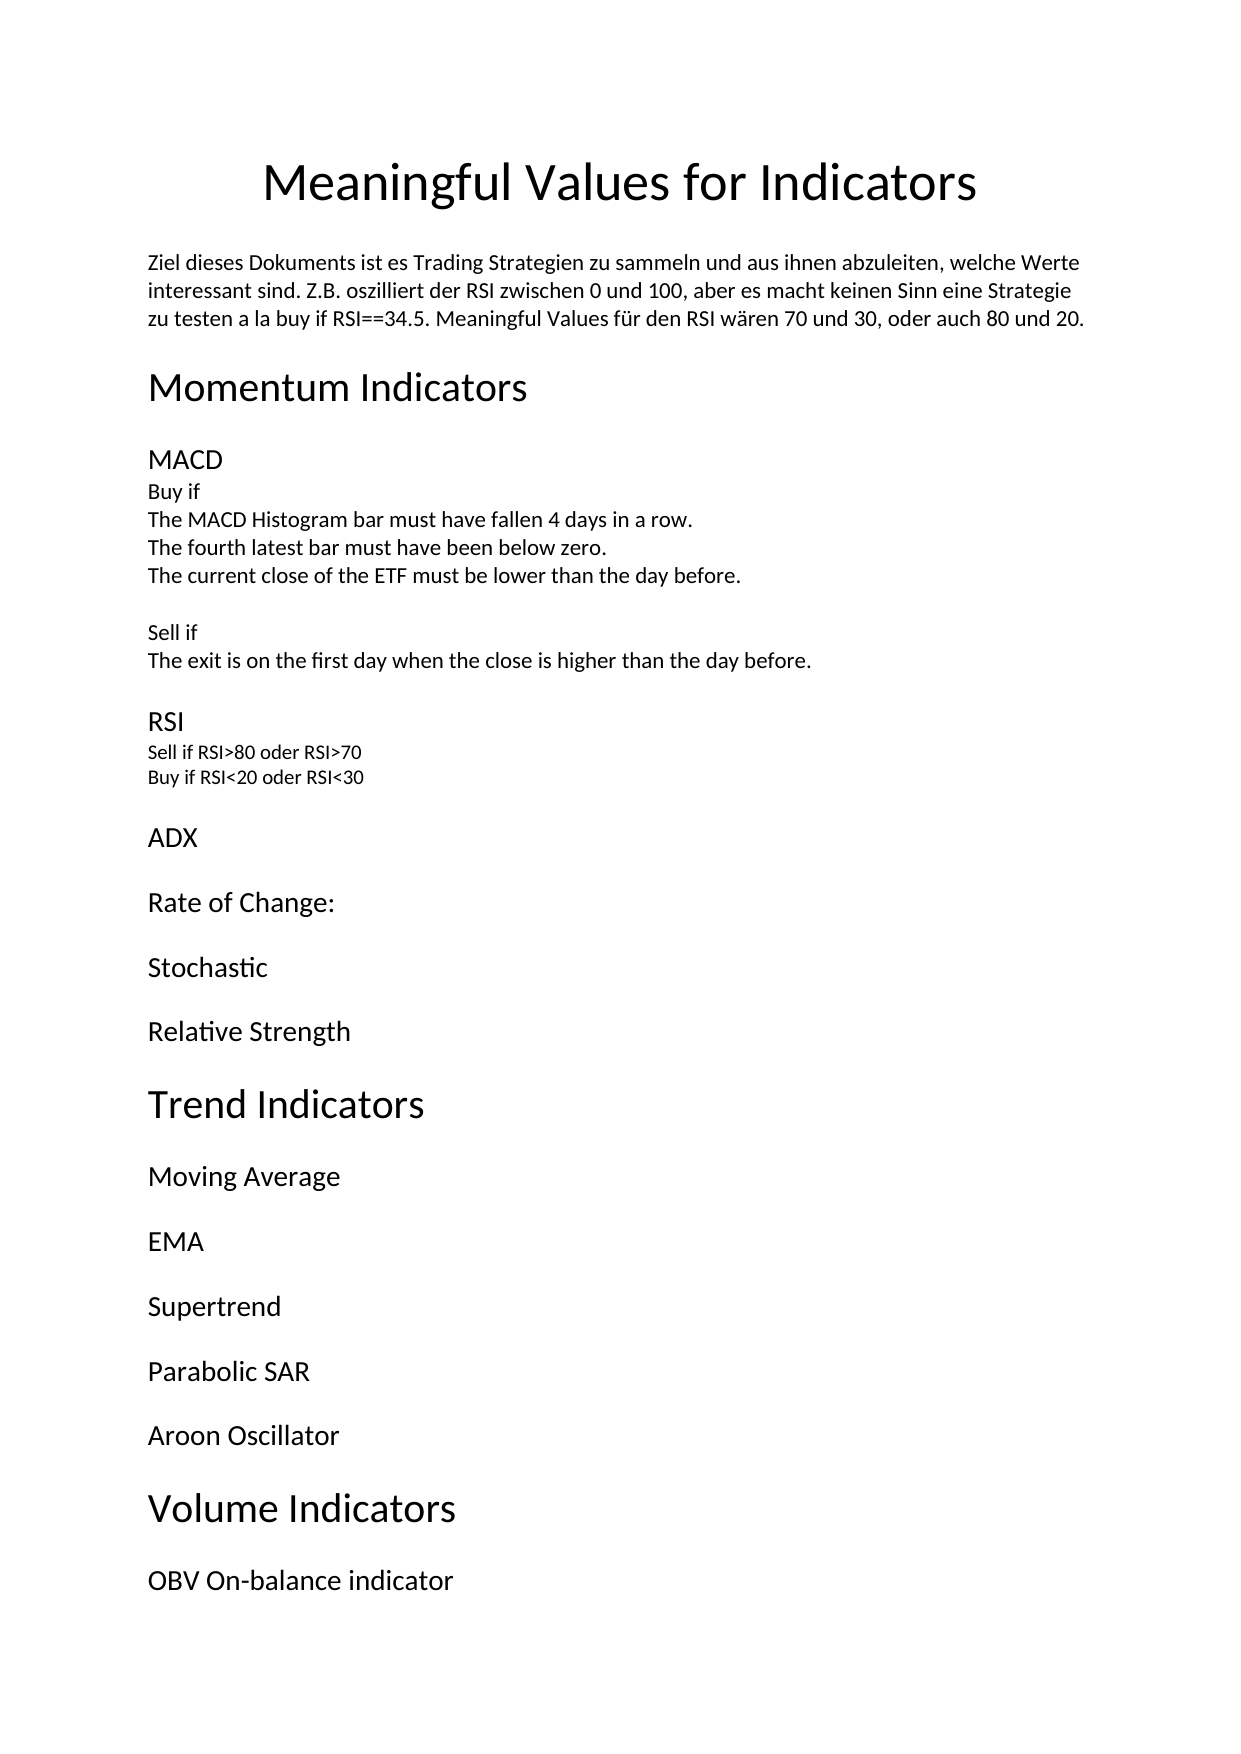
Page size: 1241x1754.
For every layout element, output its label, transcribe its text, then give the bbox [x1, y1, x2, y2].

text Sell if The exit is on the first day when the close is higher than the day before. [148, 618, 1093, 674]
text Momentum Indicators [148, 361, 1093, 412]
text Rate of Change: [148, 884, 1093, 919]
text MACD Buy if The MACD Histogram bar must have fallen 4 days in a row. The fourth latest bar must have been below zero. The current close of the ETF must be lower than the day before. [148, 441, 1093, 589]
text Volume Indicators [148, 1482, 1093, 1533]
text Aroon Oscillator [148, 1417, 1093, 1453]
text Trend Indicators [148, 1078, 1093, 1129]
text ADX [148, 819, 1093, 855]
text Stochastic [148, 949, 1093, 984]
text RSI Sell if RSI>80 oder RSI>70 Buy if RSI<20 oder RSI<30 [148, 703, 1093, 790]
text Moving Average [148, 1158, 1093, 1194]
text Supertrend [148, 1288, 1093, 1323]
text Ziel dieses Dokuments ist es Trading Strategien zu sammeln und aus ihnen abzuleiten, welche Werte interessant sind. Z.B. oszilliert der RSI zwischen 0 und 100, aber es macht keinen Sinn eine Strategie zu testen a la buy if RSI==34.5. Meaningful Values für den RSI wären 70 und 30, oder auch 80 und 20. [148, 248, 1093, 332]
text Meaningful Values for Indicators [148, 148, 1093, 214]
text EMA [148, 1223, 1093, 1259]
text OBV On-balance indicator [148, 1562, 1093, 1598]
text Parabolic SAR [148, 1353, 1093, 1388]
text Relative Strength [148, 1013, 1093, 1049]
